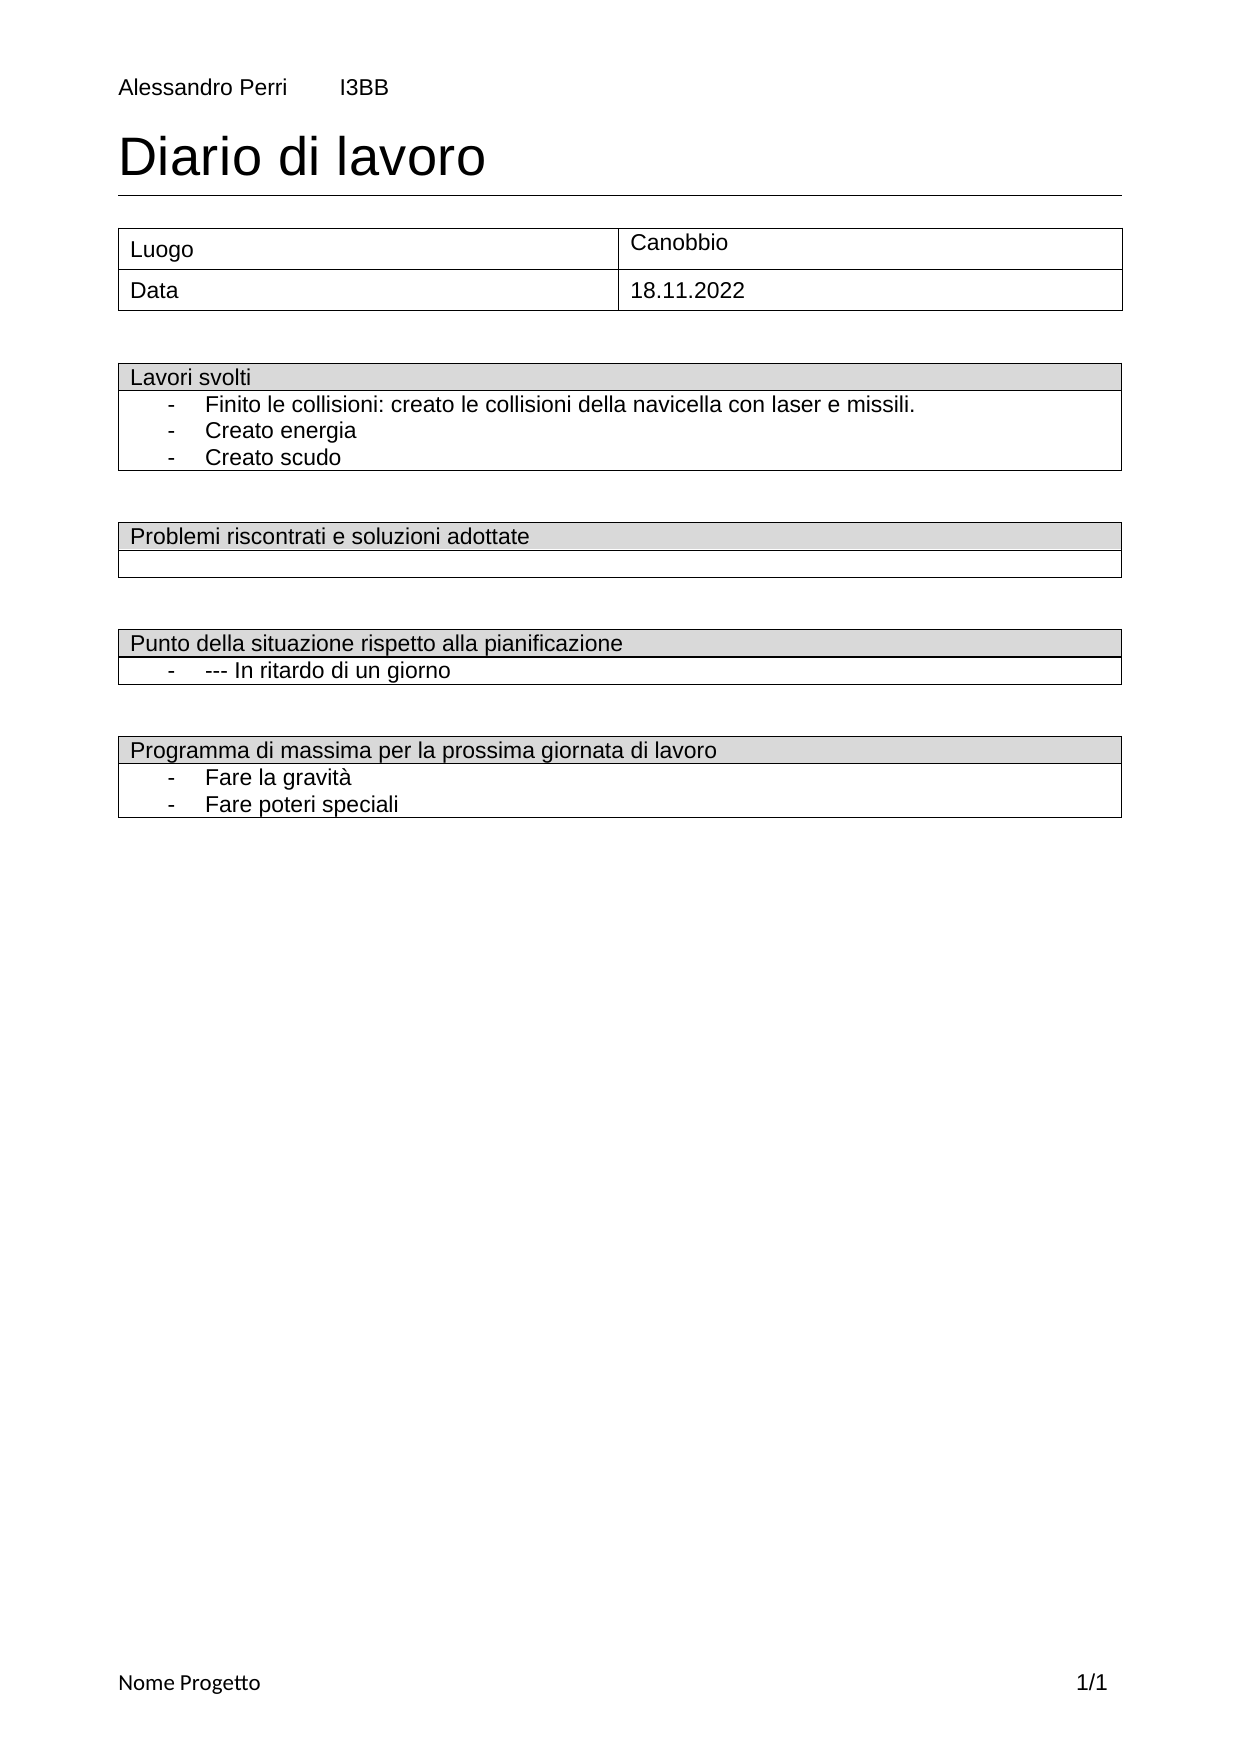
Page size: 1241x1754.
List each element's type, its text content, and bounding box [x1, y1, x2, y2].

table_cell Data [119, 270, 618, 310]
table_cell Finito le collisioni: creato le collisioni della navicella con laser e missili. Creato energia Creato scudo [119, 391, 1121, 470]
table_header Luogo [119, 229, 618, 269]
table_header Lavori svolti [119, 364, 1121, 390]
table_cell 18.11.2022 [619, 270, 1122, 310]
table_header Programma di massima per la prossima giornata di lavoro [119, 737, 1121, 763]
table_cell [119, 551, 1121, 577]
title Diario di lavoro [118, 125, 1122, 195]
table_cell Fare la gravità Fare poteri speciali [119, 764, 1121, 817]
table_header Problemi riscontrati e soluzioni adottate [119, 523, 1121, 549]
table_header Canobbio [619, 229, 1122, 269]
table_cell --- In ritardo di un giorno [119, 658, 1121, 684]
table_header Punto della situazione rispetto alla pianificazione [119, 630, 1121, 656]
